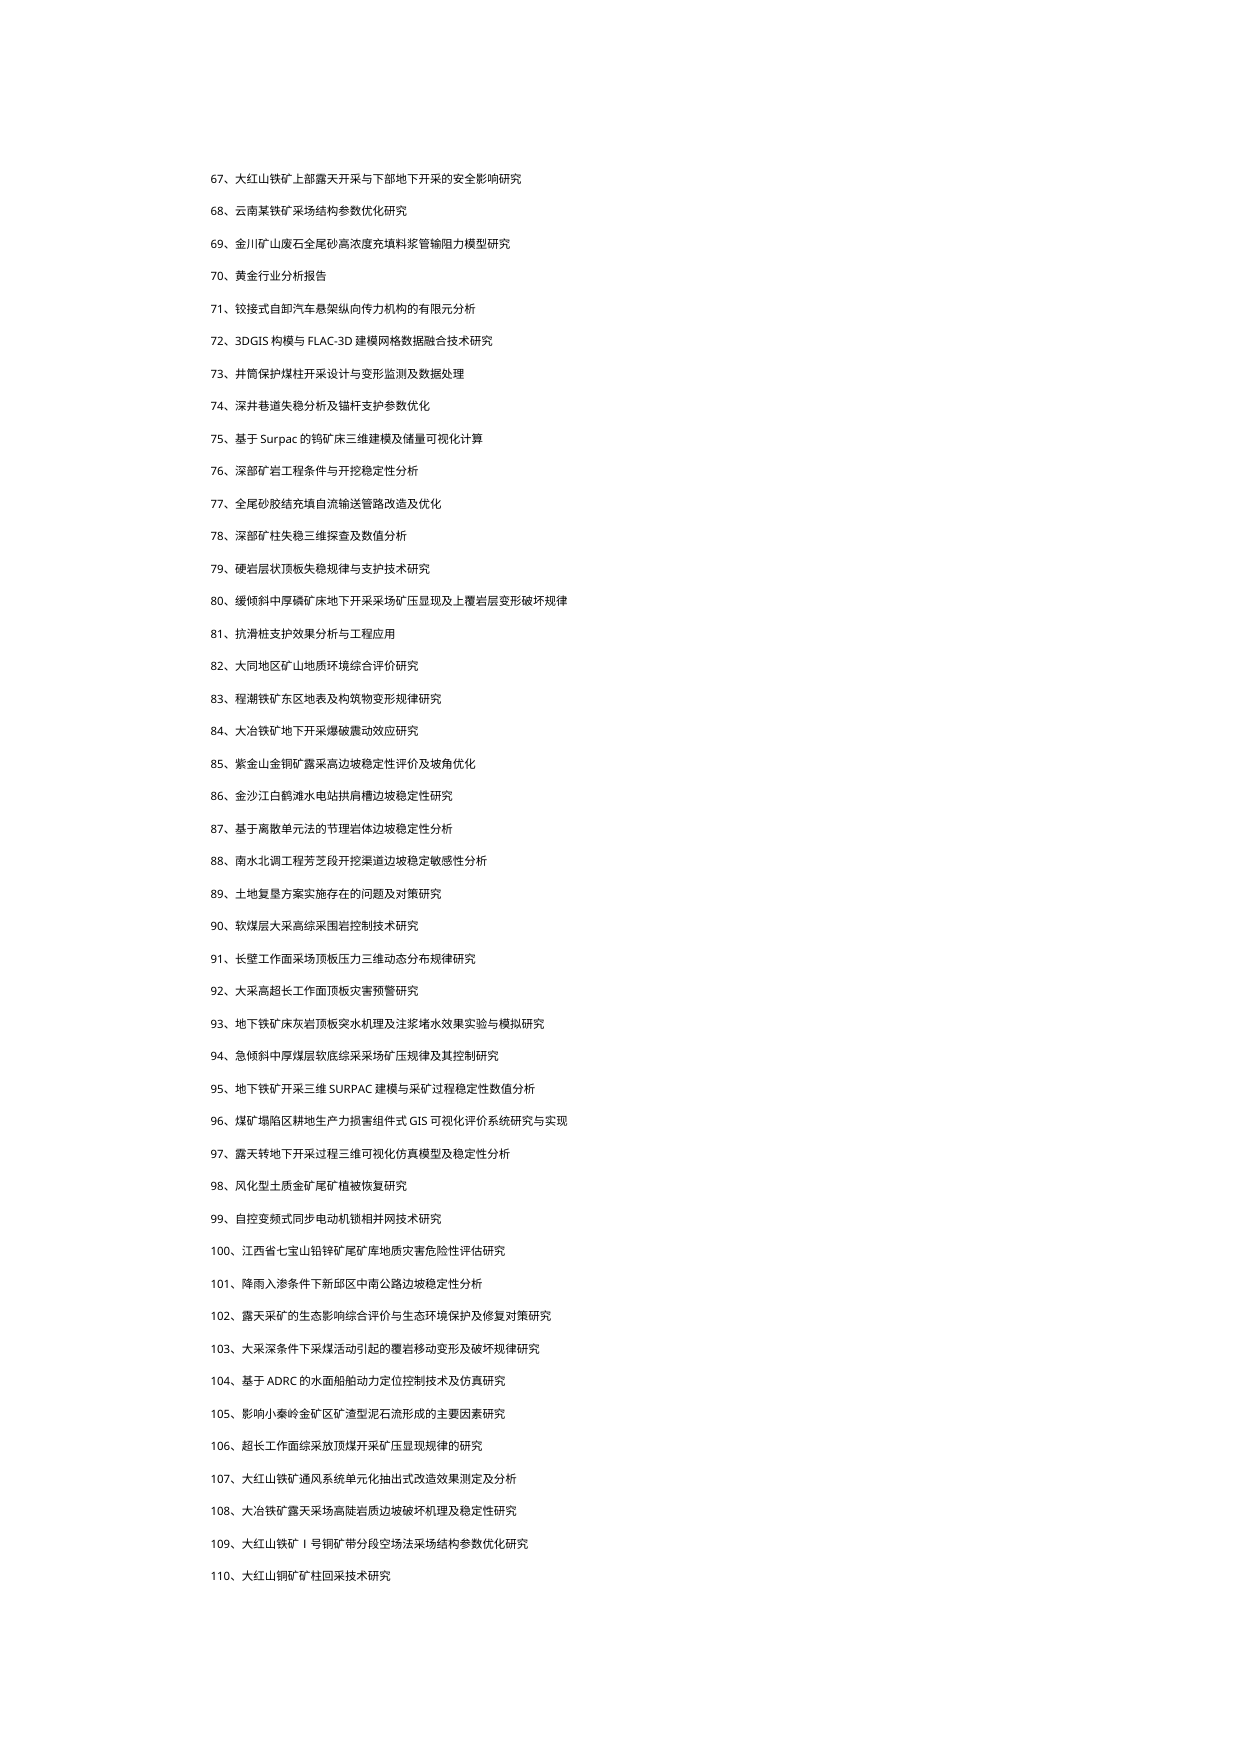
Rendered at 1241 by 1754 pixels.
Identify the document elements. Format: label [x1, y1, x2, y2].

text [187, 162, 1053, 1592]
